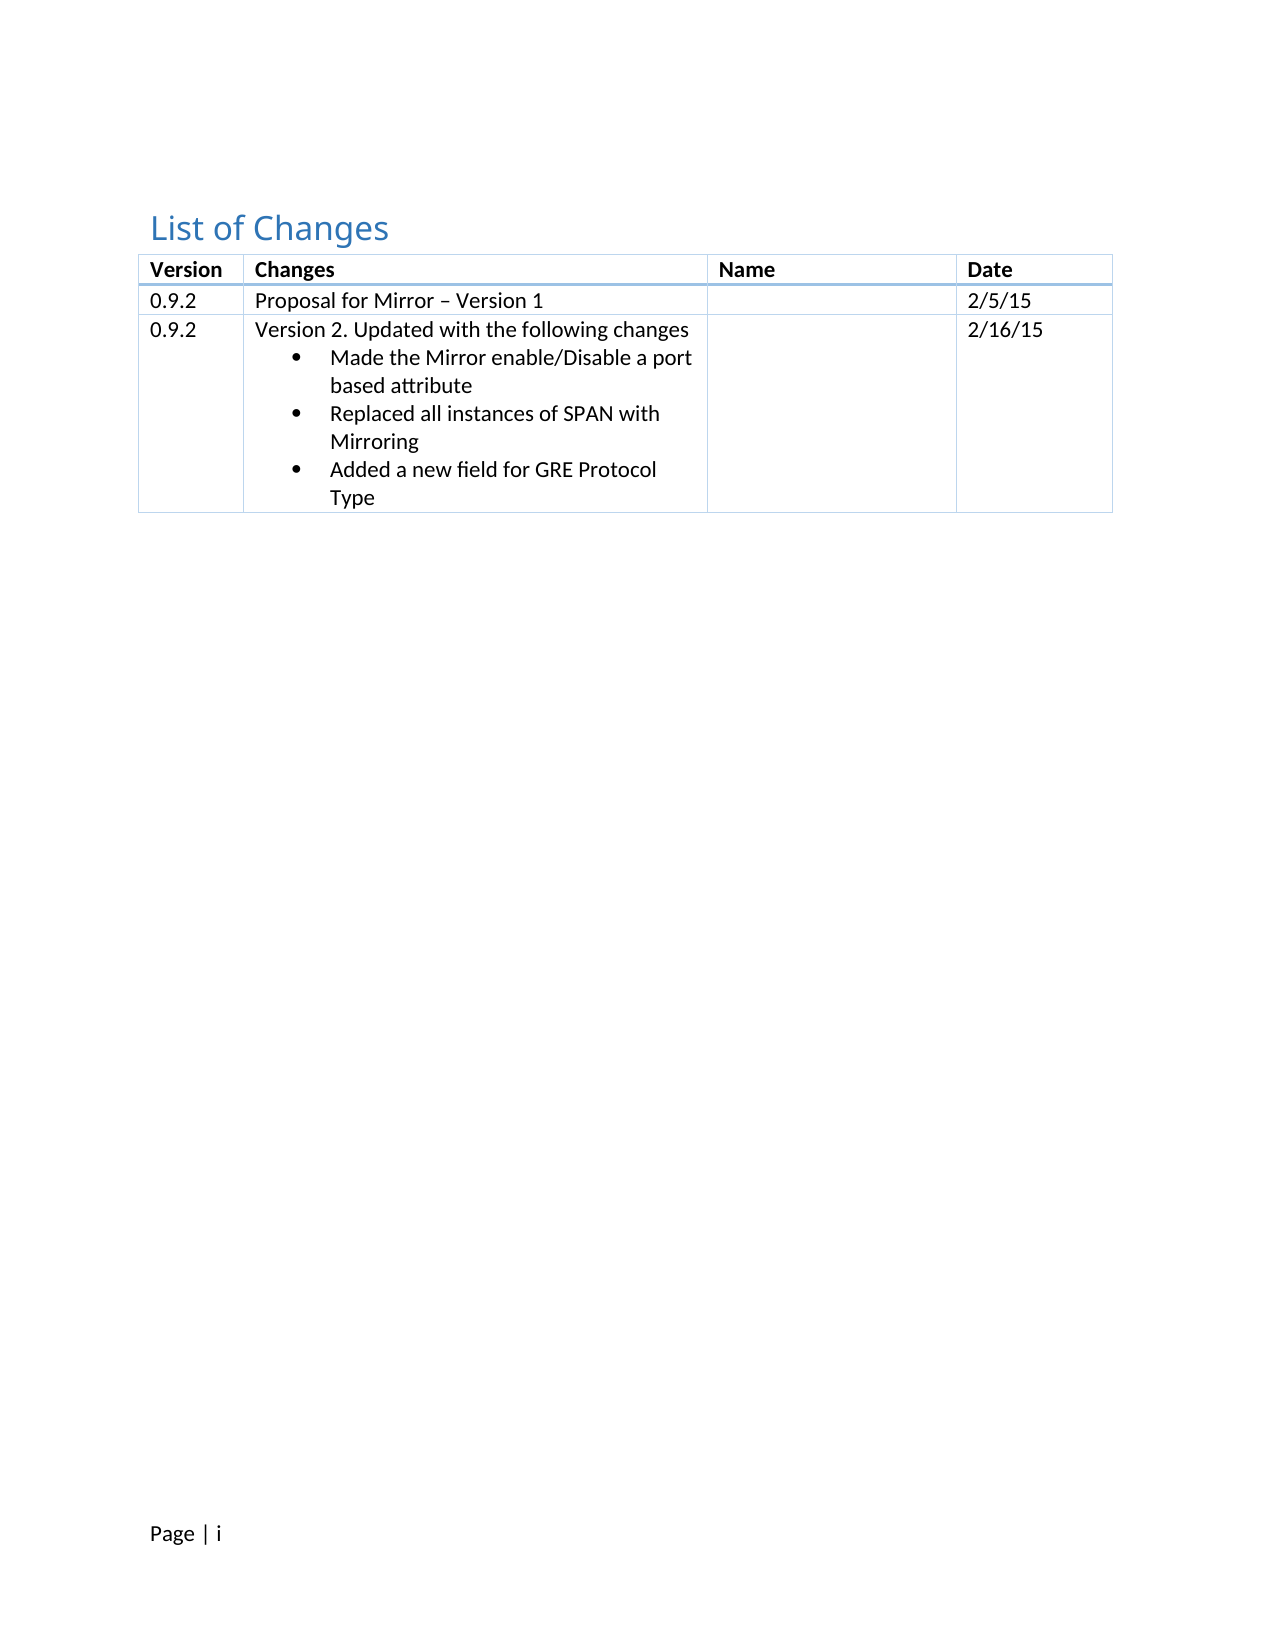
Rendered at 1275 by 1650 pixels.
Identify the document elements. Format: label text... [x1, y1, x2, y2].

table_cell Version 2. Updated with the following changes Made the Mirror enable/Disable a port based attribute Replaced all instances of SPAN with Mirroring Added a new field for GRE Protocol Type [244, 315, 707, 512]
table_header Version [139, 255, 243, 283]
table_cell 0.9.2 [139, 286, 243, 314]
table_cell 2/5/15 [957, 286, 1112, 314]
table_cell 2/16/15 [957, 315, 1112, 512]
table_header Name [708, 255, 956, 283]
table_header Date [957, 255, 1112, 283]
table_cell Proposal for Mirror – Version 1 [244, 286, 707, 314]
table_header Changes [244, 255, 707, 283]
table_cell [708, 315, 956, 512]
table_cell 0.9.2 [139, 315, 243, 512]
table_cell [708, 286, 956, 314]
subtitle List of Changes [150, 205, 1125, 251]
